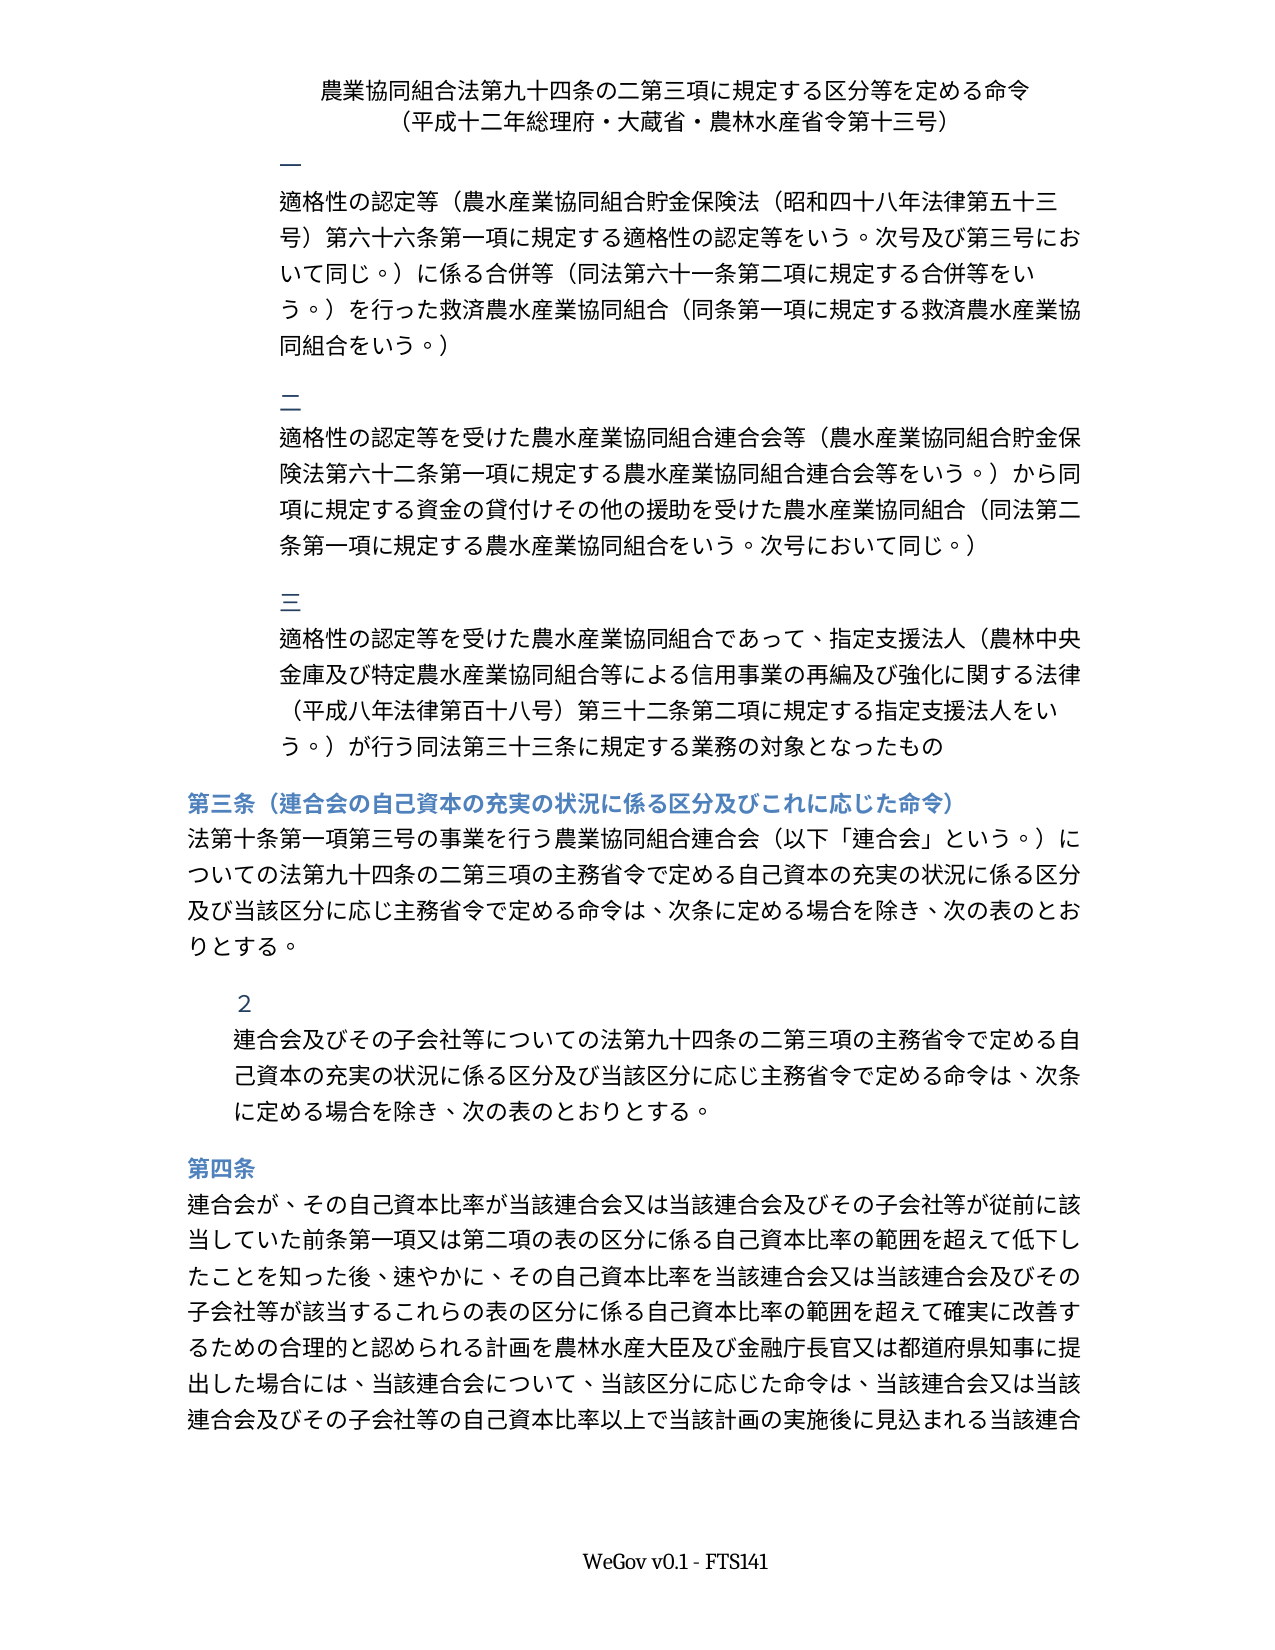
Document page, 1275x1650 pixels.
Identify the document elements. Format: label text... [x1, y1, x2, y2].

text 法第十条第一項第三号の事業を行う農業協同組合連合会（以下「連合会」という。）についての法第九十四条の二第三項の主務省令で定める自己資本の充実の状況に係る区分及び当該区分に応じ主務省令で定める命令は、次条に定める場合を除き、次の表のとおりとする。 [187, 823, 1087, 962]
subtitle 第三条（連合会の自己資本の充実の状況に係る区分及びこれに応じた命令） [187, 787, 1087, 819]
subtitle 第四条 [187, 1153, 1087, 1184]
text 適格性の認定等（農水産業協同組合貯金保険法（昭和四十八年法律第五十三号）第六十六条第一項に規定する適格性の認定等をいう。次号及び第三号において同じ。）に係る合併等（同法第六十一条第二項に規定する合併等をいう。）を行った救済農水産業協同組合（同条第一項に規定する救済農水産業協同組合をいう。） [279, 186, 1087, 361]
subtitle 二 [279, 386, 1087, 418]
subtitle 一 [279, 150, 1087, 181]
text 適格性の認定等を受けた農水産業協同組合であって、指定支援法人（農林中央金庫及び特定農水産業協同組合等による信用事業の再編及び強化に関する法律（平成八年法律第百十八号）第三十二条第二項に規定する指定支援法人をいう。）が行う同法第三十三条に規定する業務の対象となったもの [279, 623, 1087, 762]
text 連合会及びその子会社等についての法第九十四条の二第三項の主務省令で定める自己資本の充実の状況に係る区分及び当該区分に応じ主務省令で定める命令は、次条に定める場合を除き、次の表のとおりとする。 [233, 1024, 1087, 1127]
text 適格性の認定等を受けた農水産業協同組合連合会等（農水産業協同組合貯金保険法第六十二条第一項に規定する農水産業協同組合連合会等をいう。）から同項に規定する資金の貸付けその他の援助を受けた農水産業協同組合（同法第二条第一項に規定する農水産業協同組合をいう。次号において同じ。） [279, 422, 1087, 561]
subtitle 三 [279, 587, 1087, 618]
subtitle ２ [233, 988, 1087, 1019]
